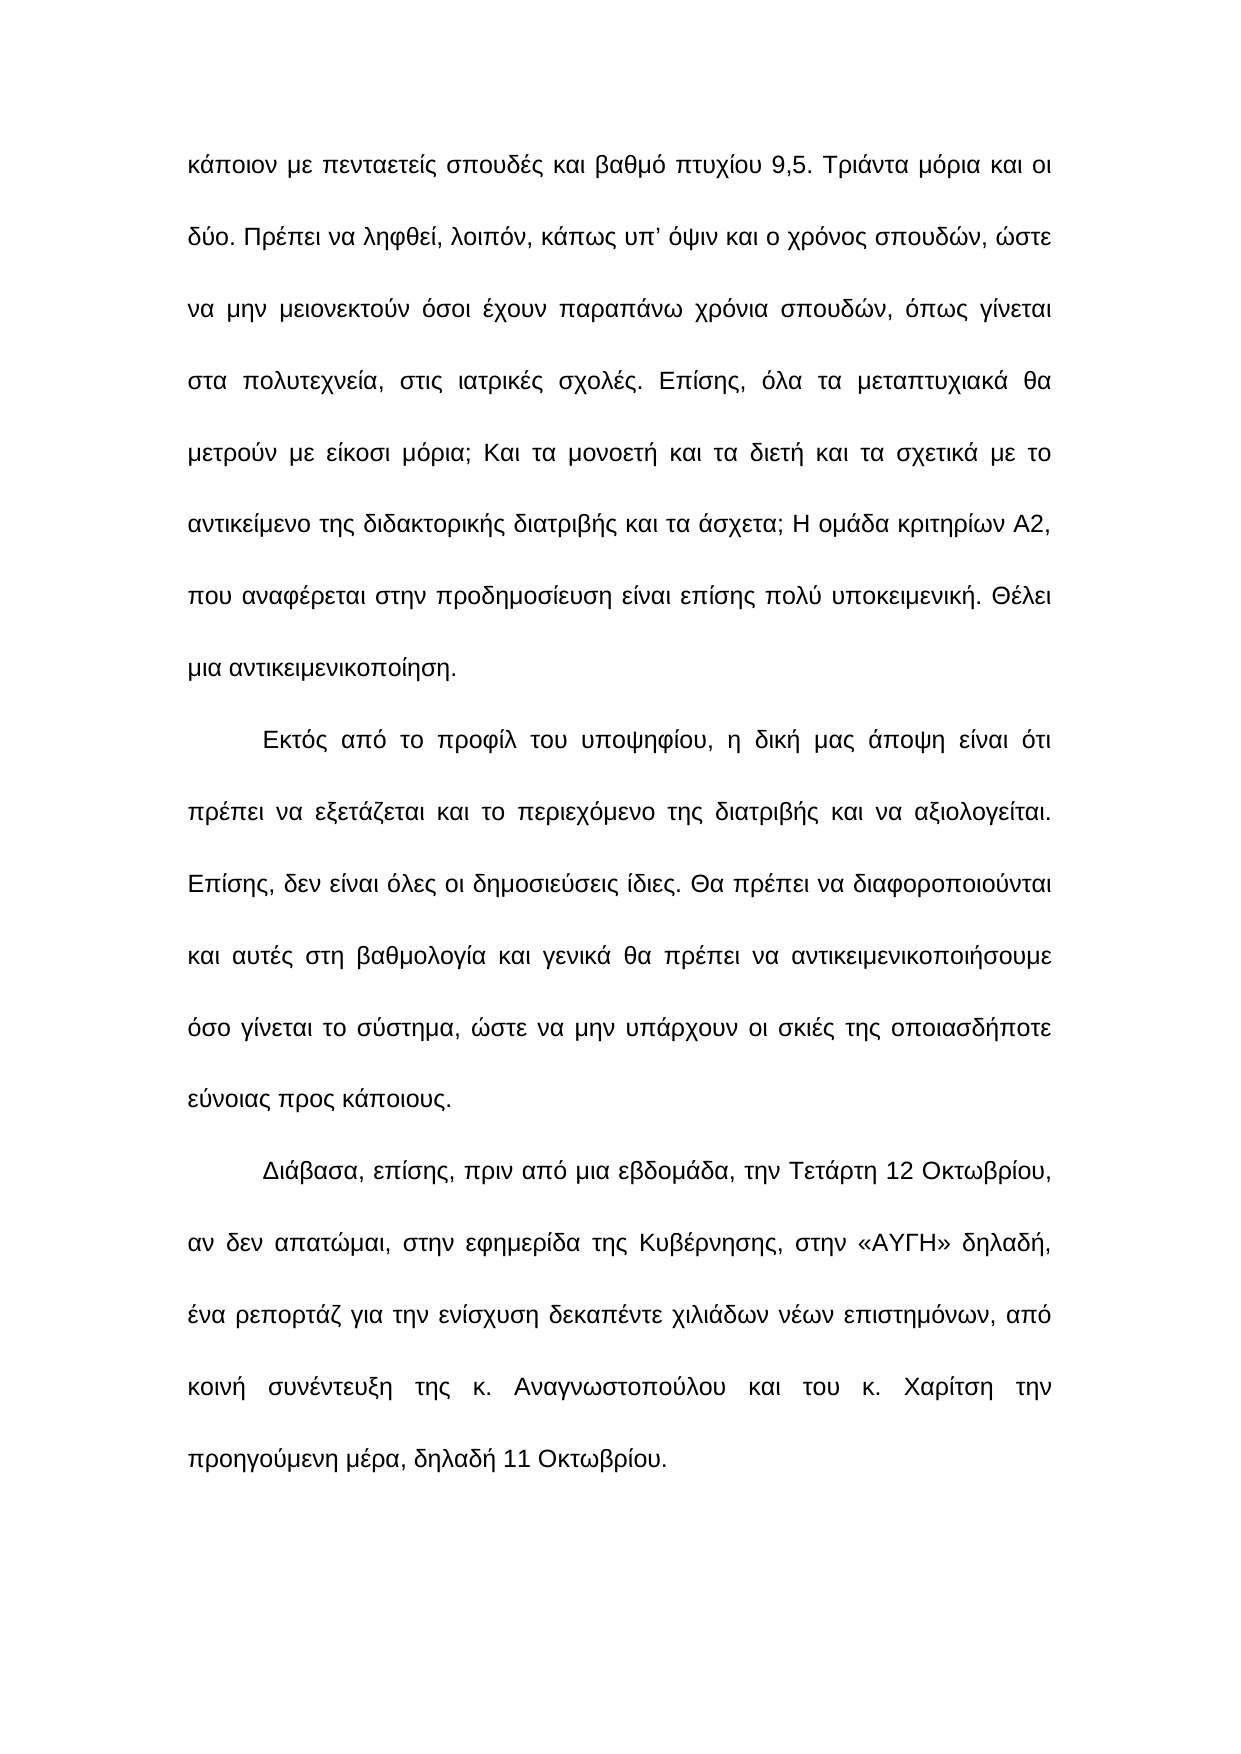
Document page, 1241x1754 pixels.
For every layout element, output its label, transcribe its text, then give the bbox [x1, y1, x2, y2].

text Εκτός από το προφίλ του υποψηφίου, η δική μας άποψη είναι ότι πρέπει να εξετάζεται και το περιεχόμενο της διατριβής και να αξιολογείται. Επίσης, δεν είναι όλες οι δημοσιεύσεις ίδιες. Θα πρέπει να διαφοροποιούνται και αυτές στη βαθμολογία και γενικά θα πρέπει να αντικειμενικοποιήσουμε όσο γίνεται το σύστημα, ώστε να μην υπάρχουν οι σκιές της οποιασδήποτε εύνοιας προς κάποιους. [187, 725, 1053, 1113]
text Διάβασα, επίσης, πριν από μια εβδομάδα, την Τετάρτη 12 Οκτωβρίου, αν δεν απατώμαι, στην εφημερίδα της Κυβέρνησης, στην «ΑΥΓΗ» δηλαδή, ένα ρεπορτάζ για την ενίσχυση δεκαπέντε χιλιάδων νέων επιστημόνων, από κοινή συνέντευξη της κ. Αναγνωστοπούλου και του κ. Χαρίτση την προηγούμενη μέρα, δηλαδή 11 Οκτωβρίου. [187, 1156, 1053, 1472]
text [187, 150, 1053, 682]
